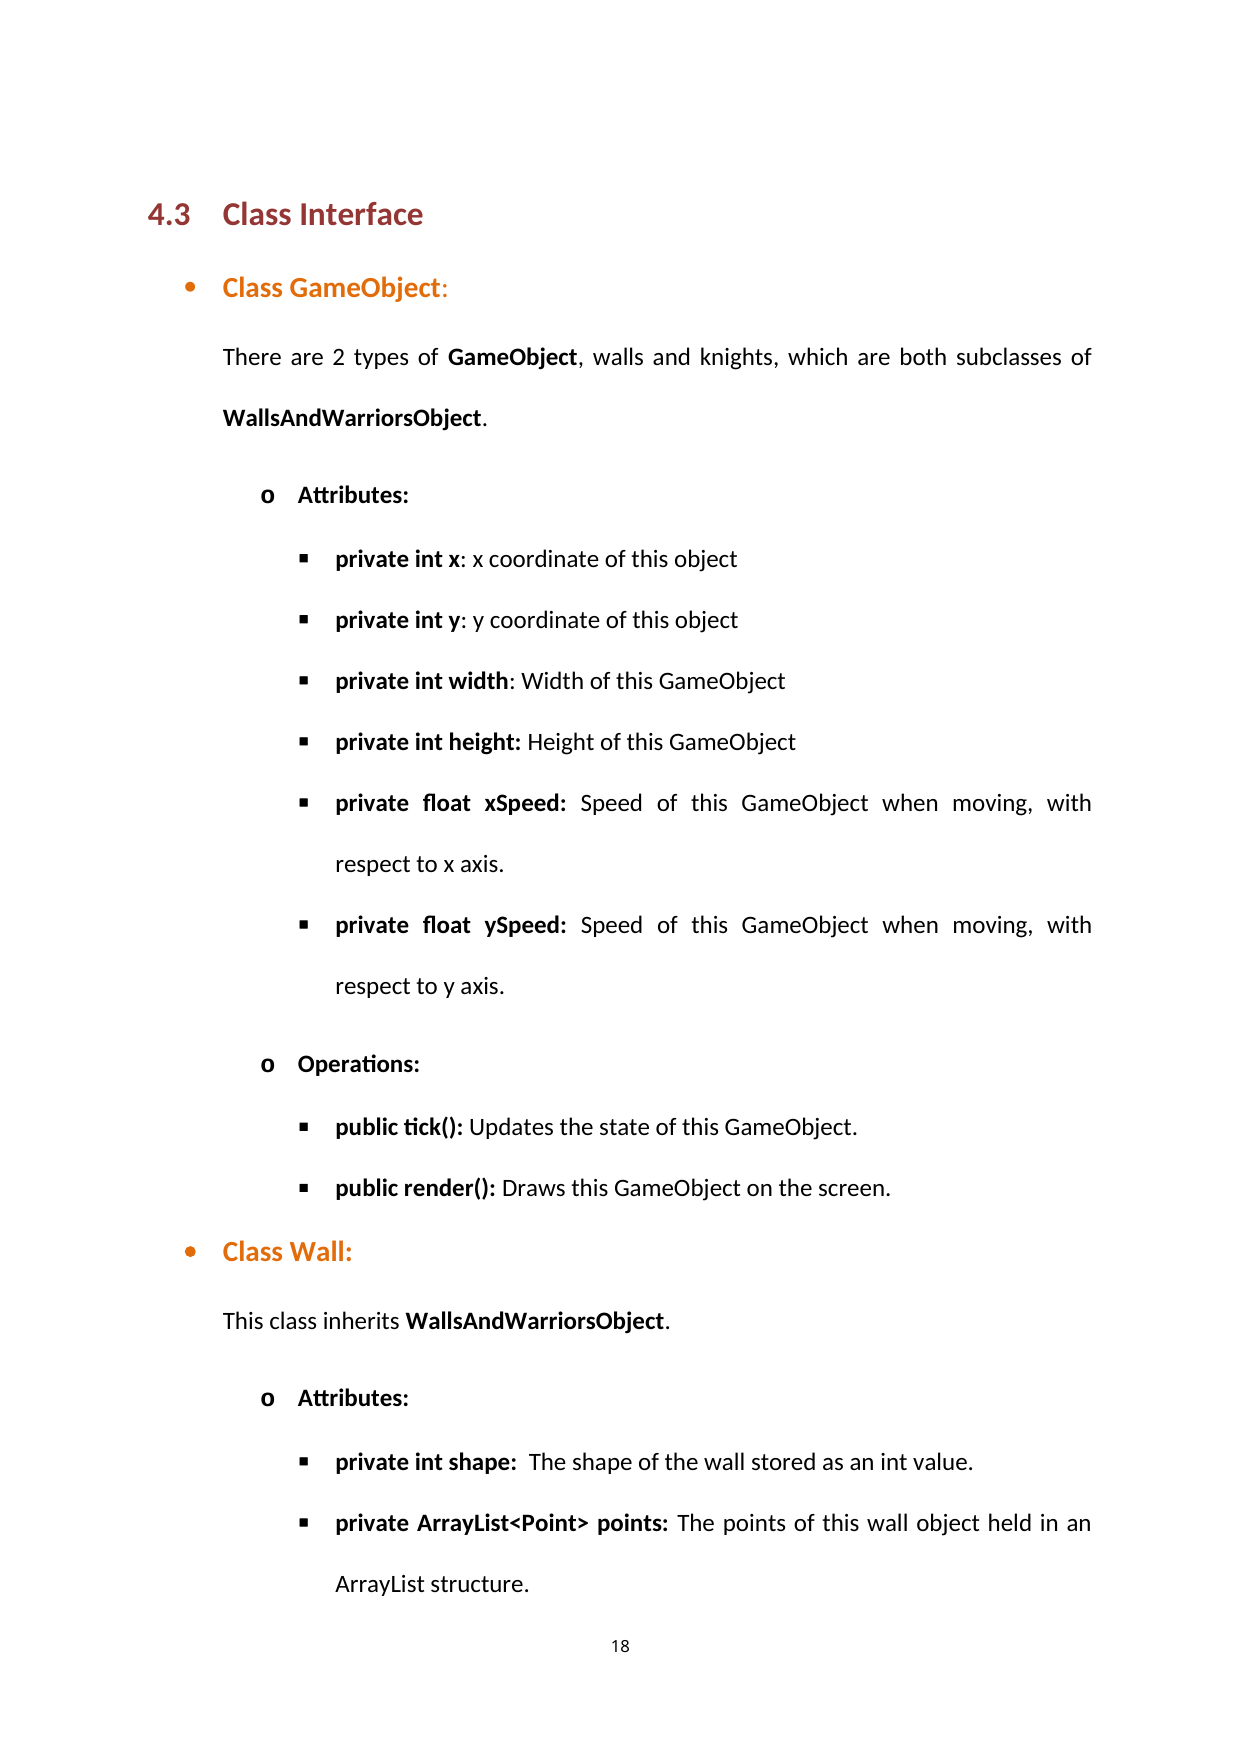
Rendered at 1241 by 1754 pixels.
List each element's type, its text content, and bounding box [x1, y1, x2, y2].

list public render(): Draws this GameObject on the screen. [298, 1172, 1093, 1203]
list private float xSpeed: Speed of this GameObject when moving, with respect to x axis. [298, 787, 1093, 879]
list private int shape: The shape of the wall stored as an int value. [298, 1446, 1093, 1477]
text This class inherits WallsAndWarriorsObject. [148, 1305, 1093, 1335]
list Class Wall: [185, 1233, 1093, 1269]
list private int y: y coordinate of this object [298, 604, 1093, 634]
list private ArrayList<Point> points: The points of this wall object held in an ArrayList structure. [298, 1507, 1093, 1599]
list Attributes: [260, 1382, 1093, 1414]
list Class Interface [148, 193, 1093, 234]
list private float ySpeed: Speed of this GameObject when moving, with respect to y axis. [298, 909, 1093, 1001]
list Class GameObject: [185, 269, 1093, 305]
text There are 2 types of GameObject, walls and knights, which are both subclasses of WallsAndWarriorsObject. [223, 341, 1093, 432]
list Attributes: [260, 479, 1093, 511]
list public tick(): Updates the state of this GameObject. [298, 1111, 1093, 1142]
list private int height: Height of this GameObject [298, 726, 1093, 757]
list Operations: [260, 1048, 1093, 1080]
list private int x: x coordinate of this object [298, 543, 1093, 573]
list private int width: Width of this GameObject [298, 665, 1093, 696]
